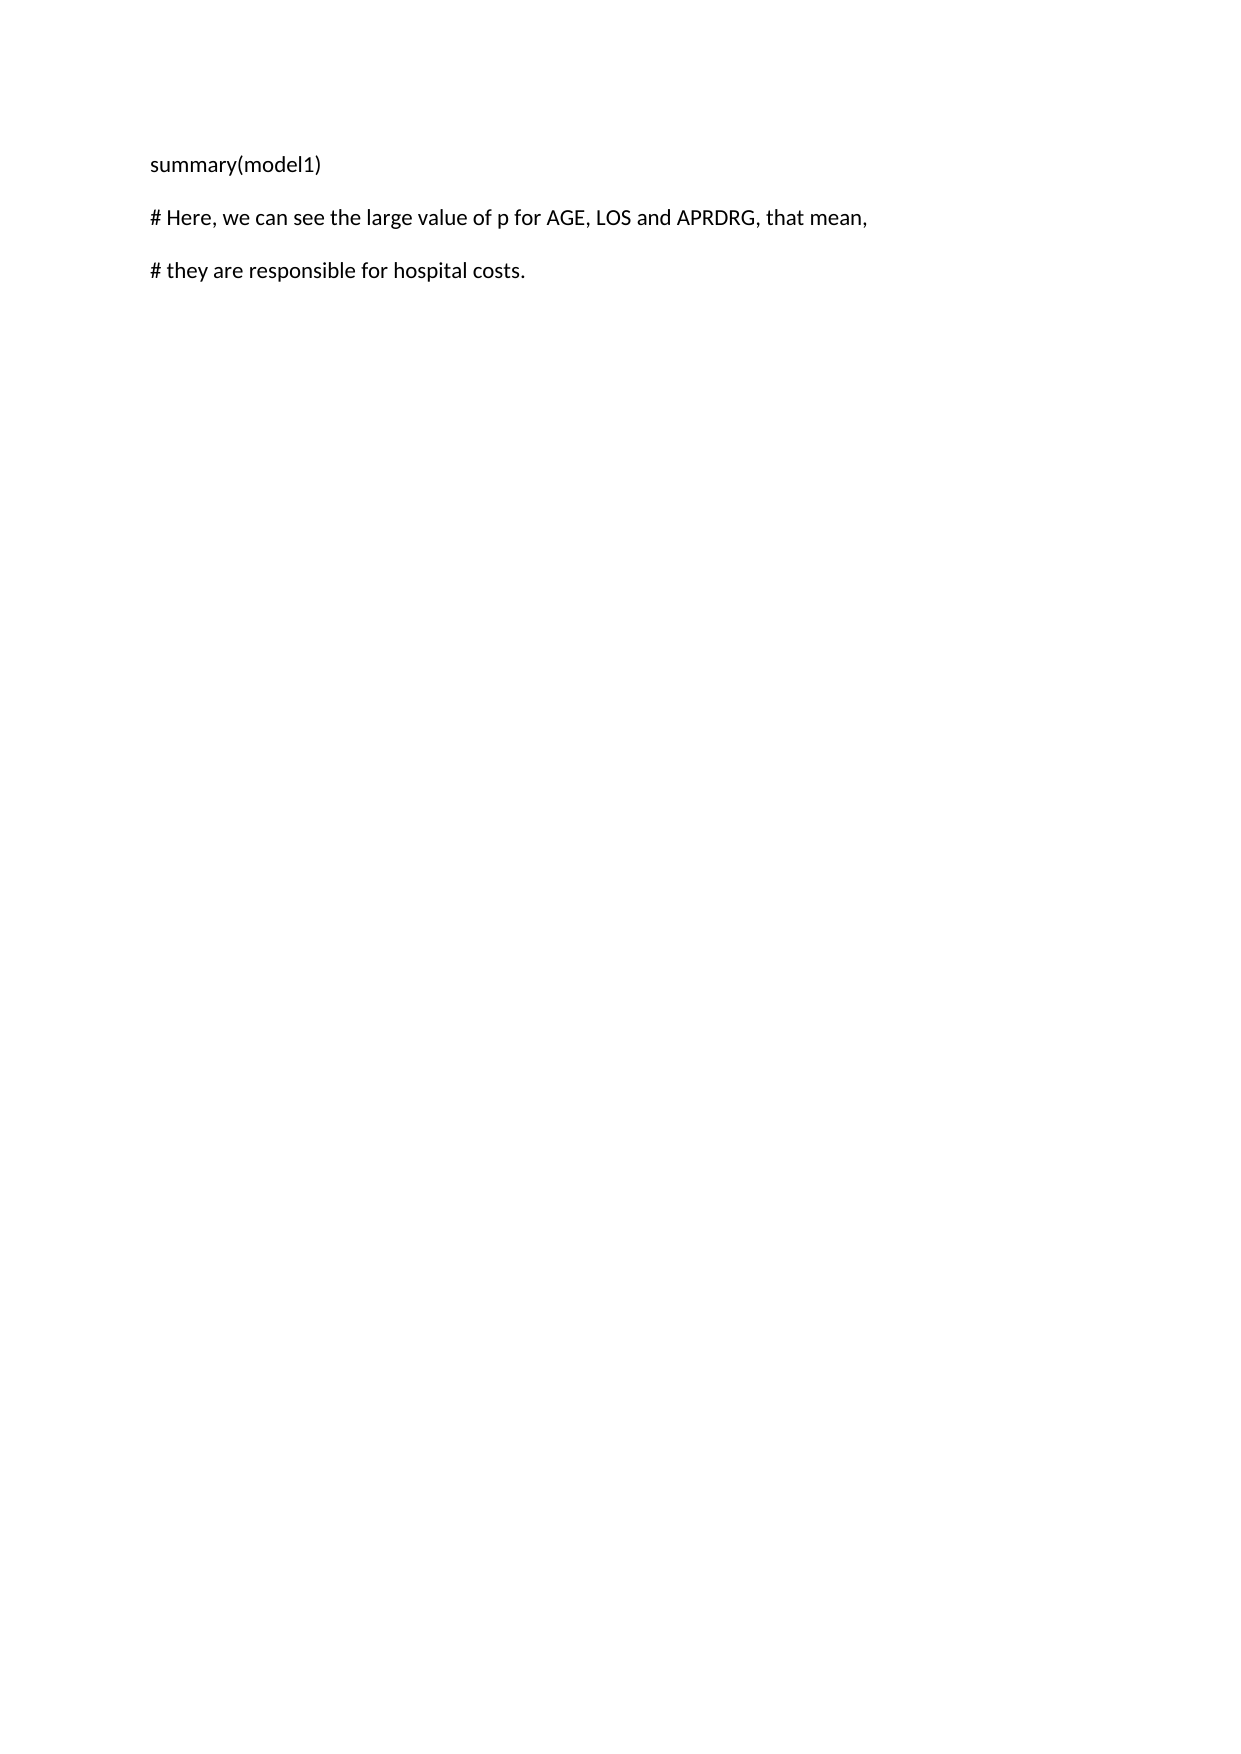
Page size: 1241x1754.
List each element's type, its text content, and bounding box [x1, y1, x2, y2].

text summary(model1) [150, 150, 1090, 178]
text # Here, we can see the large value of p for AGE, LOS and APRDRG, that mean, [150, 203, 1090, 231]
text # they are responsible for hospital costs. [150, 256, 1090, 284]
